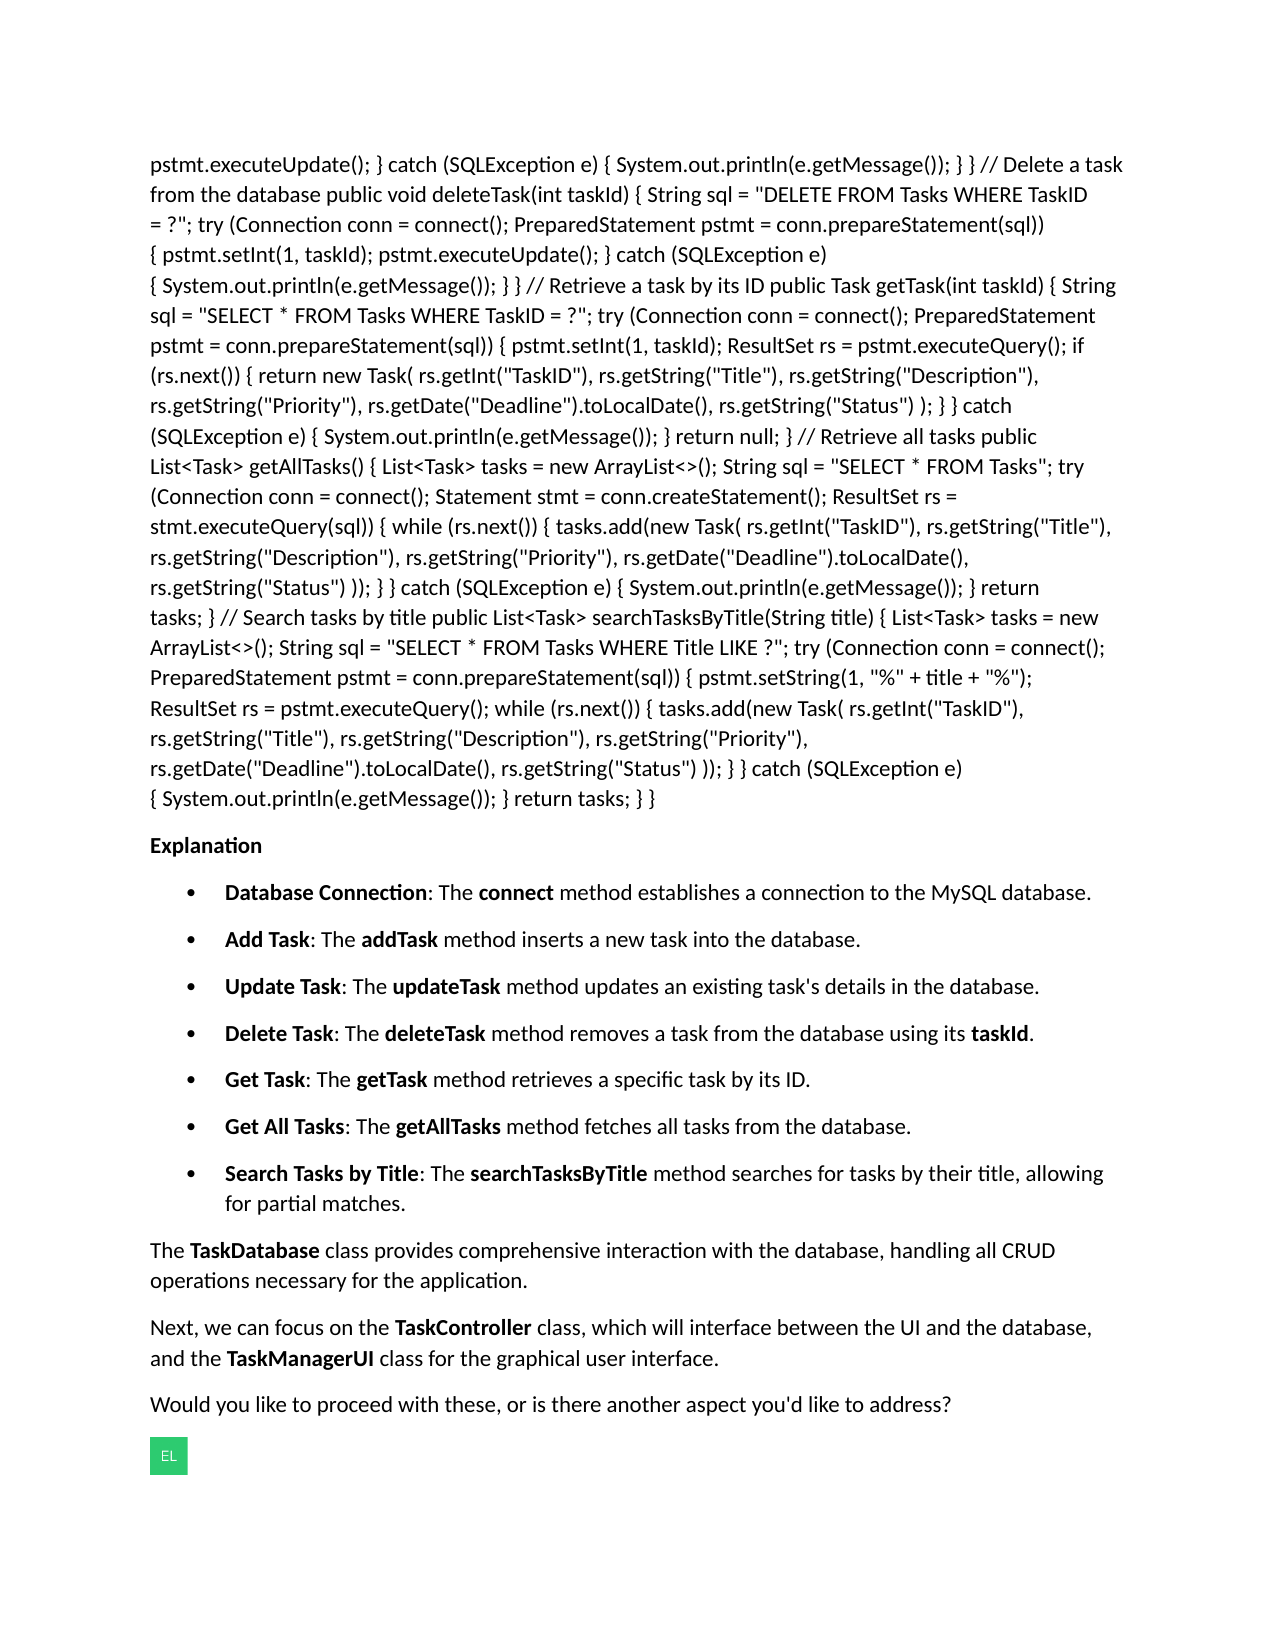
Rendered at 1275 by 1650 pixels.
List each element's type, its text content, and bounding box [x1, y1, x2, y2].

text Would you like to proceed with these, or is there another aspect you'd like to address? [150, 1391, 1125, 1419]
list Delete Task: The deleteTask method removes a task from the database using its taskId. [187, 1019, 1125, 1047]
list Get Task: The getTask method retrieves a specific task by its ID. [187, 1066, 1125, 1094]
list Add Task: The addTask method inserts a new task into the database. [187, 925, 1125, 953]
text The TaskDatabase class provides comprehensive interaction with the database, handling all CRUD operations necessary for the application. [150, 1236, 1125, 1295]
list Database Connection: The connect method establishes a connection to the MySQL database. [187, 878, 1125, 906]
list Update Task: The updateTask method updates an existing task's details in the database. [187, 972, 1125, 1000]
list Search Tasks by Title: The searchTasksByTitle method searches for tasks by their title, allowing for partial matches. [187, 1159, 1125, 1218]
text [150, 150, 1125, 812]
text Explanation [150, 831, 1125, 859]
picture [150, 1437, 188, 1475]
text Next, we can focus on the TaskController class, which will interface between the UI and the database, and the TaskManagerUI class for the graphical user interface. [150, 1313, 1125, 1372]
list Get All Tasks: The getAllTasks method fetches all tasks from the database. [187, 1112, 1125, 1141]
